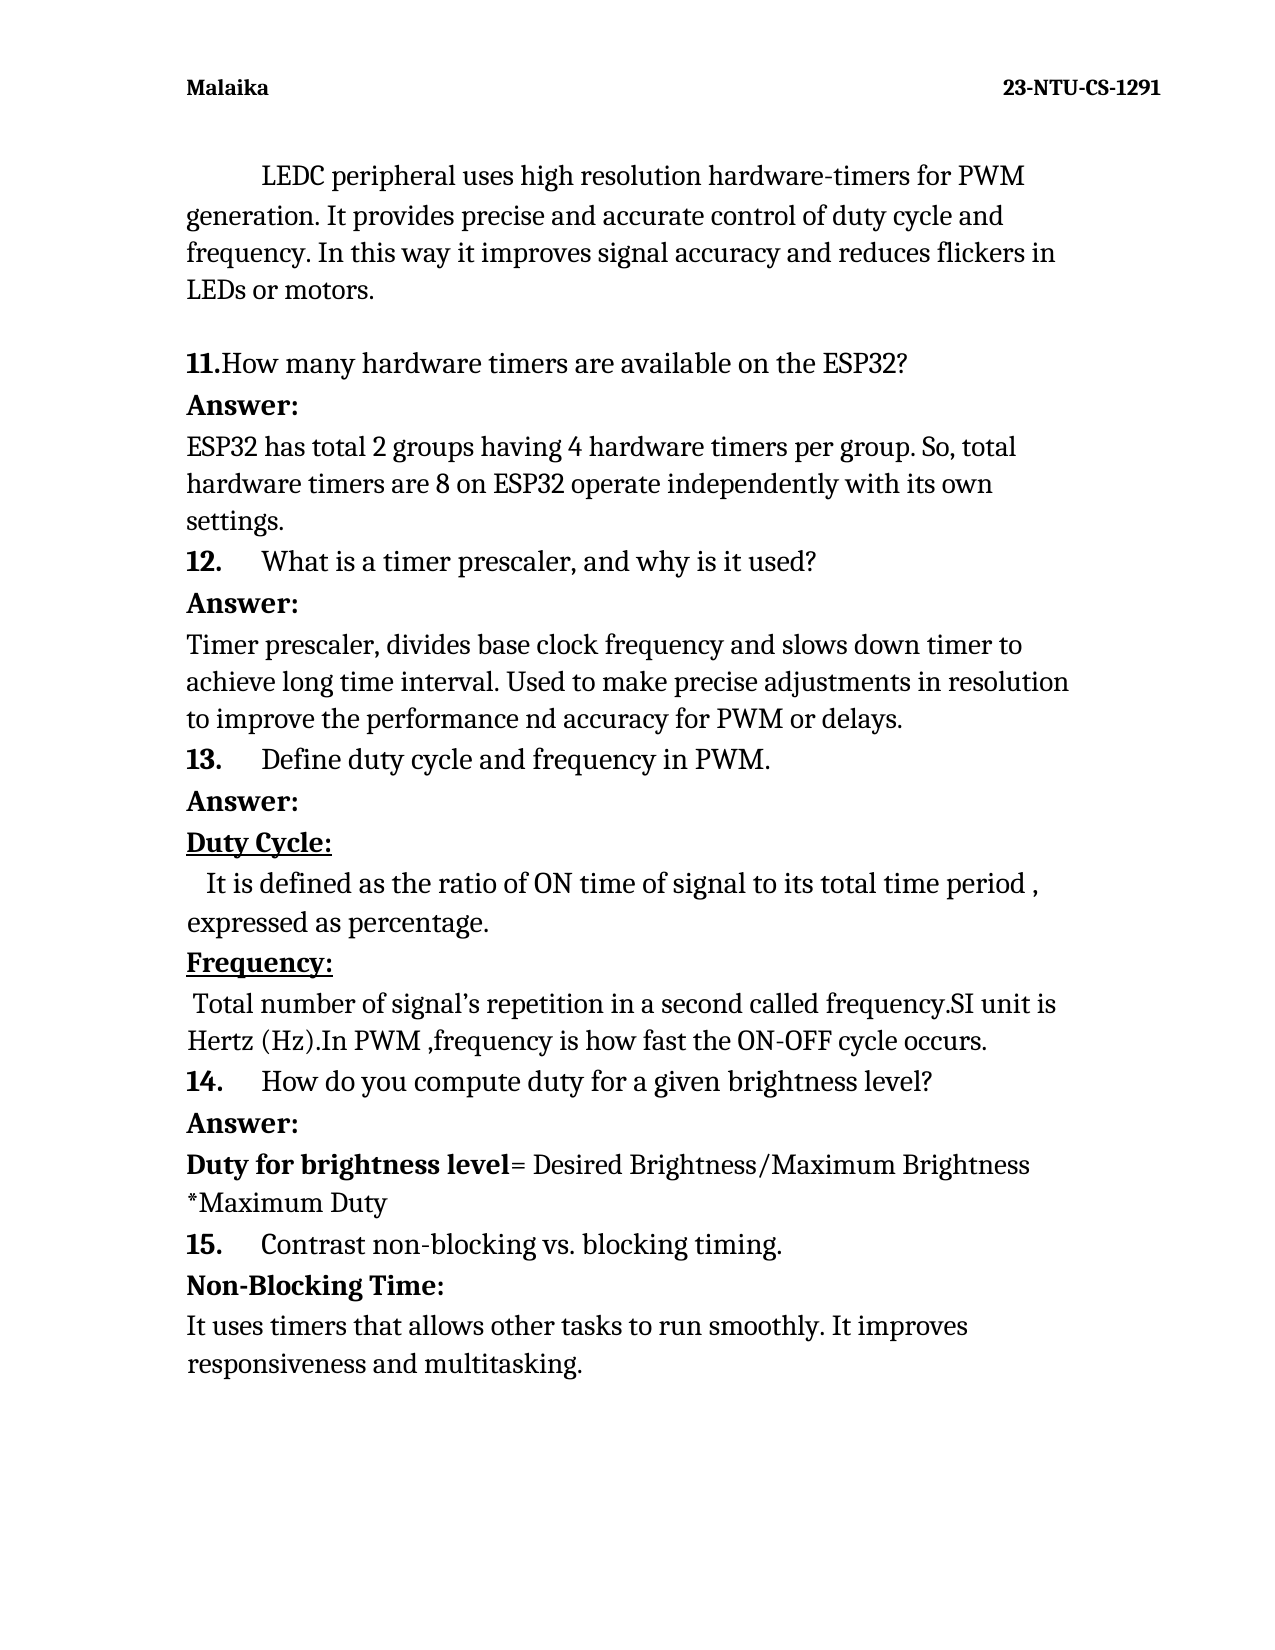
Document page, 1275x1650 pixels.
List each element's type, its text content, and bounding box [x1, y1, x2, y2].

text generation. It provides precise and accurate control of duty cycle and frequency. In this way it improves signal accuracy and reduces flickers in LEDs or motors. [186, 199, 1082, 307]
text It is defined as the ratio of ON time of signal to its total time period , expressed as percentage. [186, 867, 1082, 939]
list Contrast non-blocking vs. blocking timing. [186, 1227, 1082, 1262]
list Define duty cycle and frequency in PWM. [186, 742, 1082, 777]
text It uses timers that allows other tasks to run smoothly. It improves responsiveness and multitasking. [186, 1309, 1082, 1381]
text Answer: [186, 388, 1082, 423]
text LEDC peripheral uses high resolution hardware-timers for PWM [186, 159, 1082, 192]
list What is a timer prescaler, and why is it used? [186, 544, 1082, 579]
text Timer prescaler, divides base clock frequency and slows down timer to achieve long time interval. Used to make precise adjustments in resolution to improve the performance nd accuracy for PWM or delays. [186, 628, 1082, 735]
list How many hardware timers are available on the ESP32? [186, 346, 1082, 381]
list How do you compute duty for a given brightness level? [186, 1064, 1082, 1099]
text Duty for brightness level= Desired Brightness/Maximum Brightness *Maximum Duty [186, 1148, 1082, 1220]
text Non-Blocking Time: [186, 1269, 1082, 1303]
text Answer: [186, 1106, 1082, 1141]
text Frequency: [186, 947, 1082, 980]
text Total number of signal’s repetition in a second called frequency.SI unit is Hertz (Hz).In PWM ,frequency is how fast the ON-OFF cycle occurs. [186, 987, 1082, 1058]
text Duty Cycle: [186, 826, 1082, 859]
text Answer: [186, 784, 1082, 819]
text Answer: [186, 586, 1082, 621]
text ESP32 has total 2 groups having 4 hardware timers per group. So, total hardware timers are 8 on ESP32 operate independently with its own settings. [186, 430, 1082, 537]
